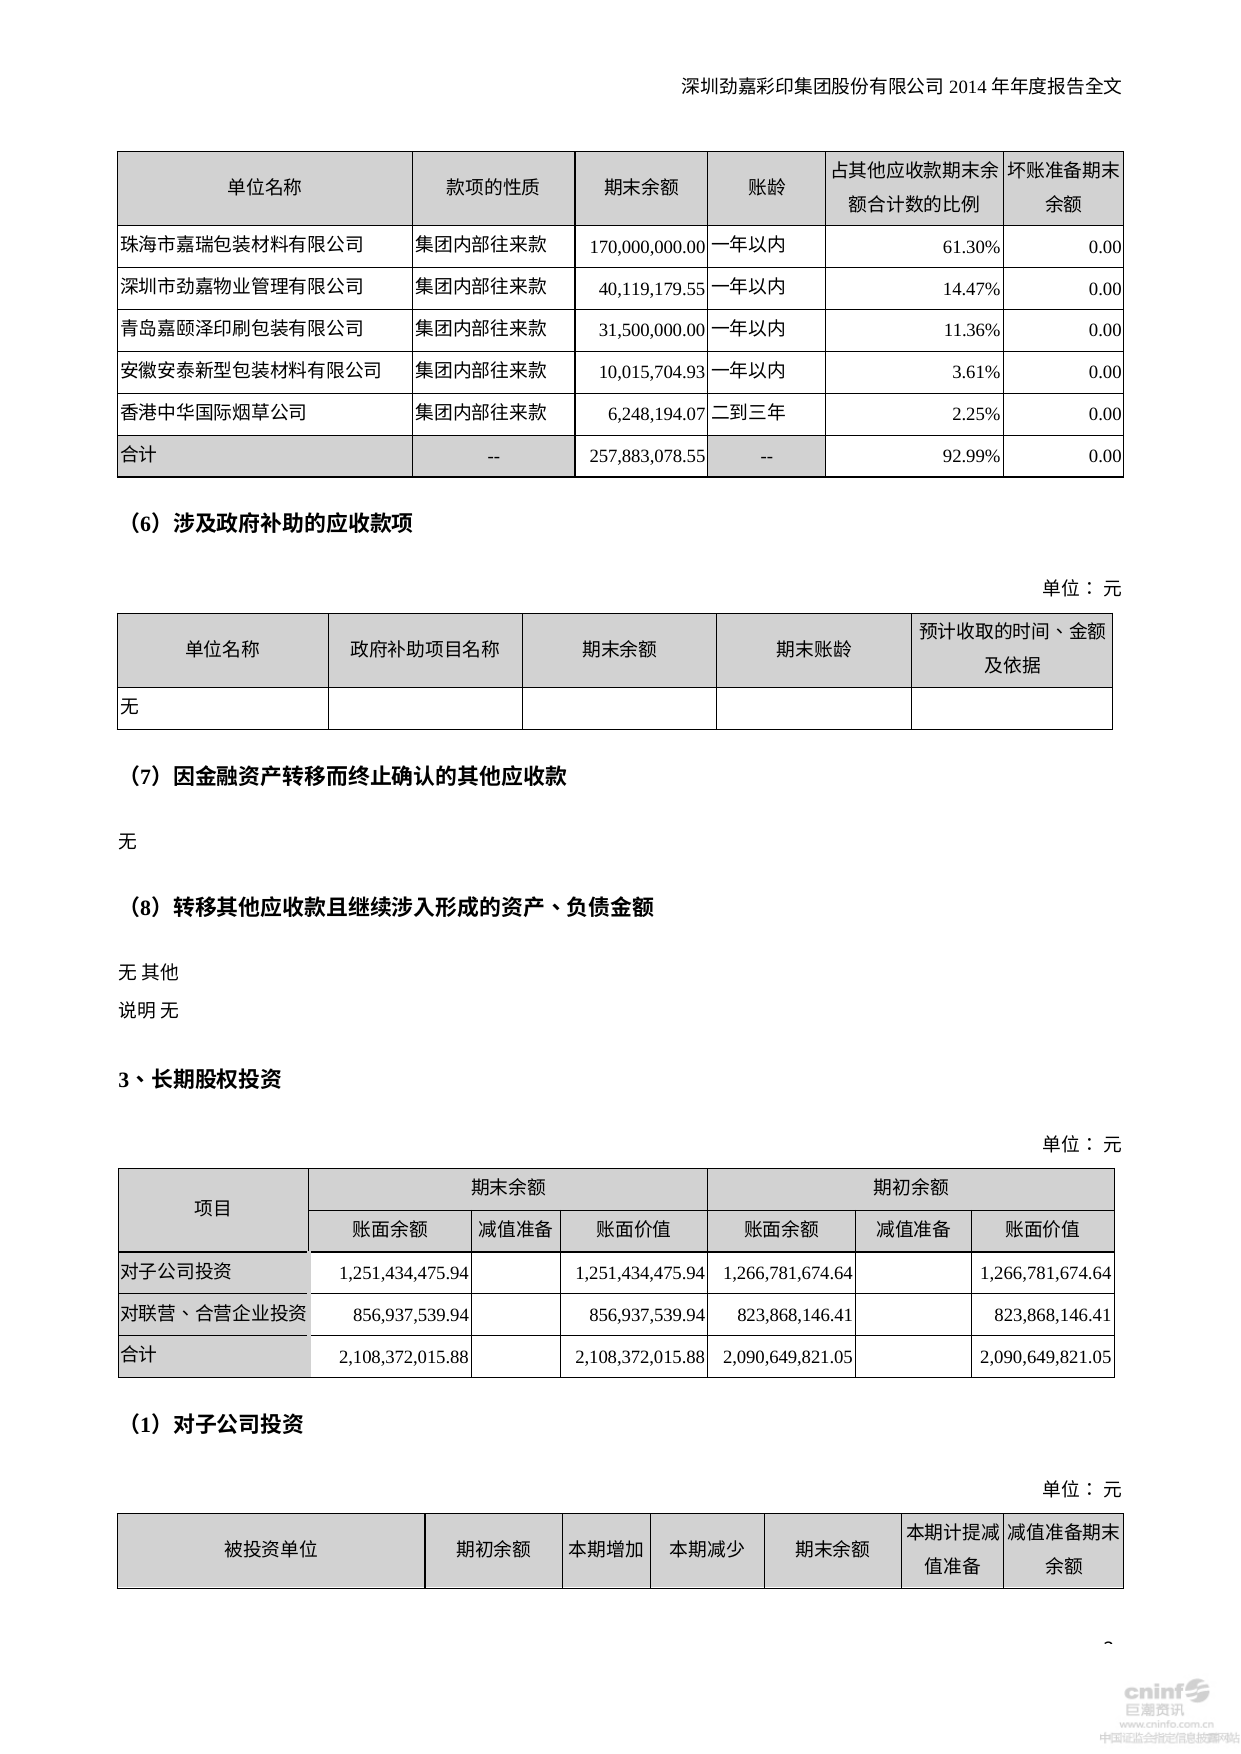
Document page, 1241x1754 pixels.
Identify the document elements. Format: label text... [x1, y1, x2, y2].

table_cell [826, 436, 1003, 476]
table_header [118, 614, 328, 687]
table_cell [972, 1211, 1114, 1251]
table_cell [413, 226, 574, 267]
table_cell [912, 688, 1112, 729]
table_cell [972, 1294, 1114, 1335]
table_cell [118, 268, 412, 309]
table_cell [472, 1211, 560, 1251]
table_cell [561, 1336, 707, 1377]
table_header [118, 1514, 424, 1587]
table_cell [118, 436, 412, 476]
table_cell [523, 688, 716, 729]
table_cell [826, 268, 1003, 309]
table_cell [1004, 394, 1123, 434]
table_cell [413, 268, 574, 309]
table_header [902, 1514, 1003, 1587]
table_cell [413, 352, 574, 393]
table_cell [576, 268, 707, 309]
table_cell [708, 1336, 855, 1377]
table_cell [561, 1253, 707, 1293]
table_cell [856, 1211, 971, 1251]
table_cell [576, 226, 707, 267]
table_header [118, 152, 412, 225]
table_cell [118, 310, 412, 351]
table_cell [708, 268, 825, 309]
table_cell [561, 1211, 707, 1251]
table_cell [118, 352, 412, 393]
text 单位： 元 [102, 576, 1122, 601]
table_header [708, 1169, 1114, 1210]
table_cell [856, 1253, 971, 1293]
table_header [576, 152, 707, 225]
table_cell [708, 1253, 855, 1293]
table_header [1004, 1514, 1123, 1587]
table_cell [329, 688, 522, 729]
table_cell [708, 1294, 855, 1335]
picture [1099, 1673, 1241, 1754]
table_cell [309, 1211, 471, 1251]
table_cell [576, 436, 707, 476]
text 单位： 元 [102, 1131, 1122, 1157]
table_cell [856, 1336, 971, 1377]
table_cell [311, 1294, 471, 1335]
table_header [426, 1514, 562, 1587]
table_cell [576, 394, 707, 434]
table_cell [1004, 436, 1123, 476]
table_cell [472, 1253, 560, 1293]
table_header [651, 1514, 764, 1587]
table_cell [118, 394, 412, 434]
text 无 [118, 828, 1240, 853]
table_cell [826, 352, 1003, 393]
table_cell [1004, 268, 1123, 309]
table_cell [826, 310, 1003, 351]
subtitle （7）因金融资产转移而终止确认的其他应收款 [118, 761, 1240, 790]
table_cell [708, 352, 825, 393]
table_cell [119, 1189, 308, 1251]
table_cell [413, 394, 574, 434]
subtitle （6）涉及政府补助的应收款项 [118, 508, 1240, 538]
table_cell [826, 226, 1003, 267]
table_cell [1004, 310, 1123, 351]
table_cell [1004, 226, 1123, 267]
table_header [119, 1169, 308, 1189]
subtitle （1）对子公司投资 [118, 1409, 1240, 1439]
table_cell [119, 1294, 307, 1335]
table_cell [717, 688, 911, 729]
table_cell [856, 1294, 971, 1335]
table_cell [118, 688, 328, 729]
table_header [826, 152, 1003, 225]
text 单位： 元 [102, 1476, 1122, 1502]
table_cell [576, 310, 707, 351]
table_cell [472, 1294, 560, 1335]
text 无 其他说明 无 [118, 959, 195, 1023]
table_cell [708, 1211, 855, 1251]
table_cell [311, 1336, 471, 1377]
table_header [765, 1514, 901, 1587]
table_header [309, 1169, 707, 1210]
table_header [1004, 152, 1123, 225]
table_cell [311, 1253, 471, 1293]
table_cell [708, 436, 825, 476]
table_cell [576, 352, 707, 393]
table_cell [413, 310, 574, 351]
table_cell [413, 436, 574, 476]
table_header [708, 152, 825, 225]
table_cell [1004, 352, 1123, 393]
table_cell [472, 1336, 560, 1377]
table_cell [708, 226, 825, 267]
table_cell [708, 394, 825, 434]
subtitle 3、长期股权投资 [118, 1064, 1240, 1093]
subtitle （8）转移其他应收款且继续涉入形成的资产、负债金额 [118, 892, 1240, 921]
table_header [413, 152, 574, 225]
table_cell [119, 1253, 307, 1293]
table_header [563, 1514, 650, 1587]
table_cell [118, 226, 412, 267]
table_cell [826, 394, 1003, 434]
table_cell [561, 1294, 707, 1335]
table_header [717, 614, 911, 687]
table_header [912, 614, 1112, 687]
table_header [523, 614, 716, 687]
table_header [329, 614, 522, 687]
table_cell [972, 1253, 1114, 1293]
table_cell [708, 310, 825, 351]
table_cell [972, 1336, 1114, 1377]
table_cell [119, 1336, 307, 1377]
